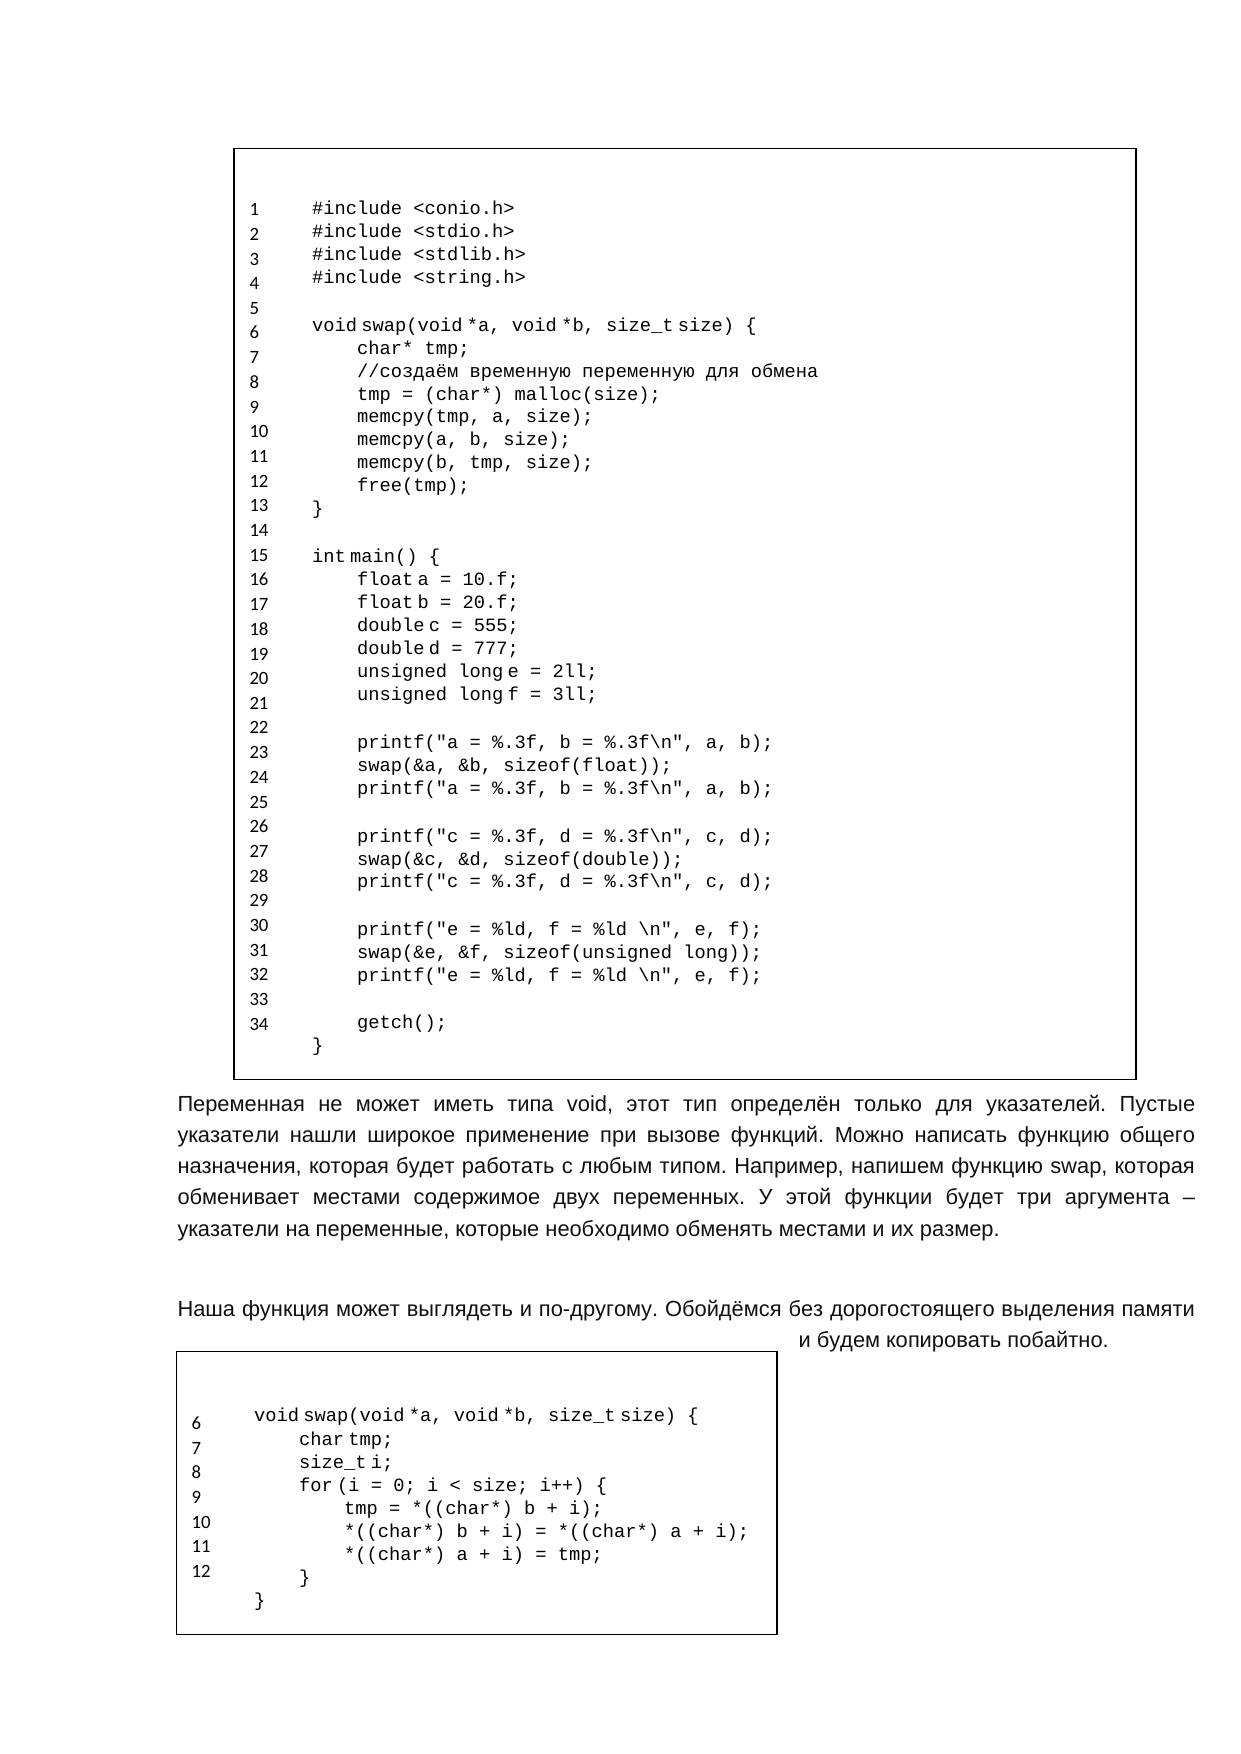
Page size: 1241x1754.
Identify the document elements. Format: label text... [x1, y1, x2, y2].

text Переменная не может иметь типа void, этот тип определён только для указателей. Пустые указатели нашли широкое применение при вызове функций. Можно написать функцию общего назначения, которая будет работать с любым типом. Например, напишем функцию swap, которая обменивает местами содержимое двух переменных. У этой функции будет три аргумента – указатели на переменные, которые необходимо обменять местами и их размер. [177, 431, 1196, 1241]
text Наша функция может выглядеть и по-другому. Обойдёмся без дорогостоящего выделения памяти и будем копировать побайтно. [177, 1289, 1196, 1352]
